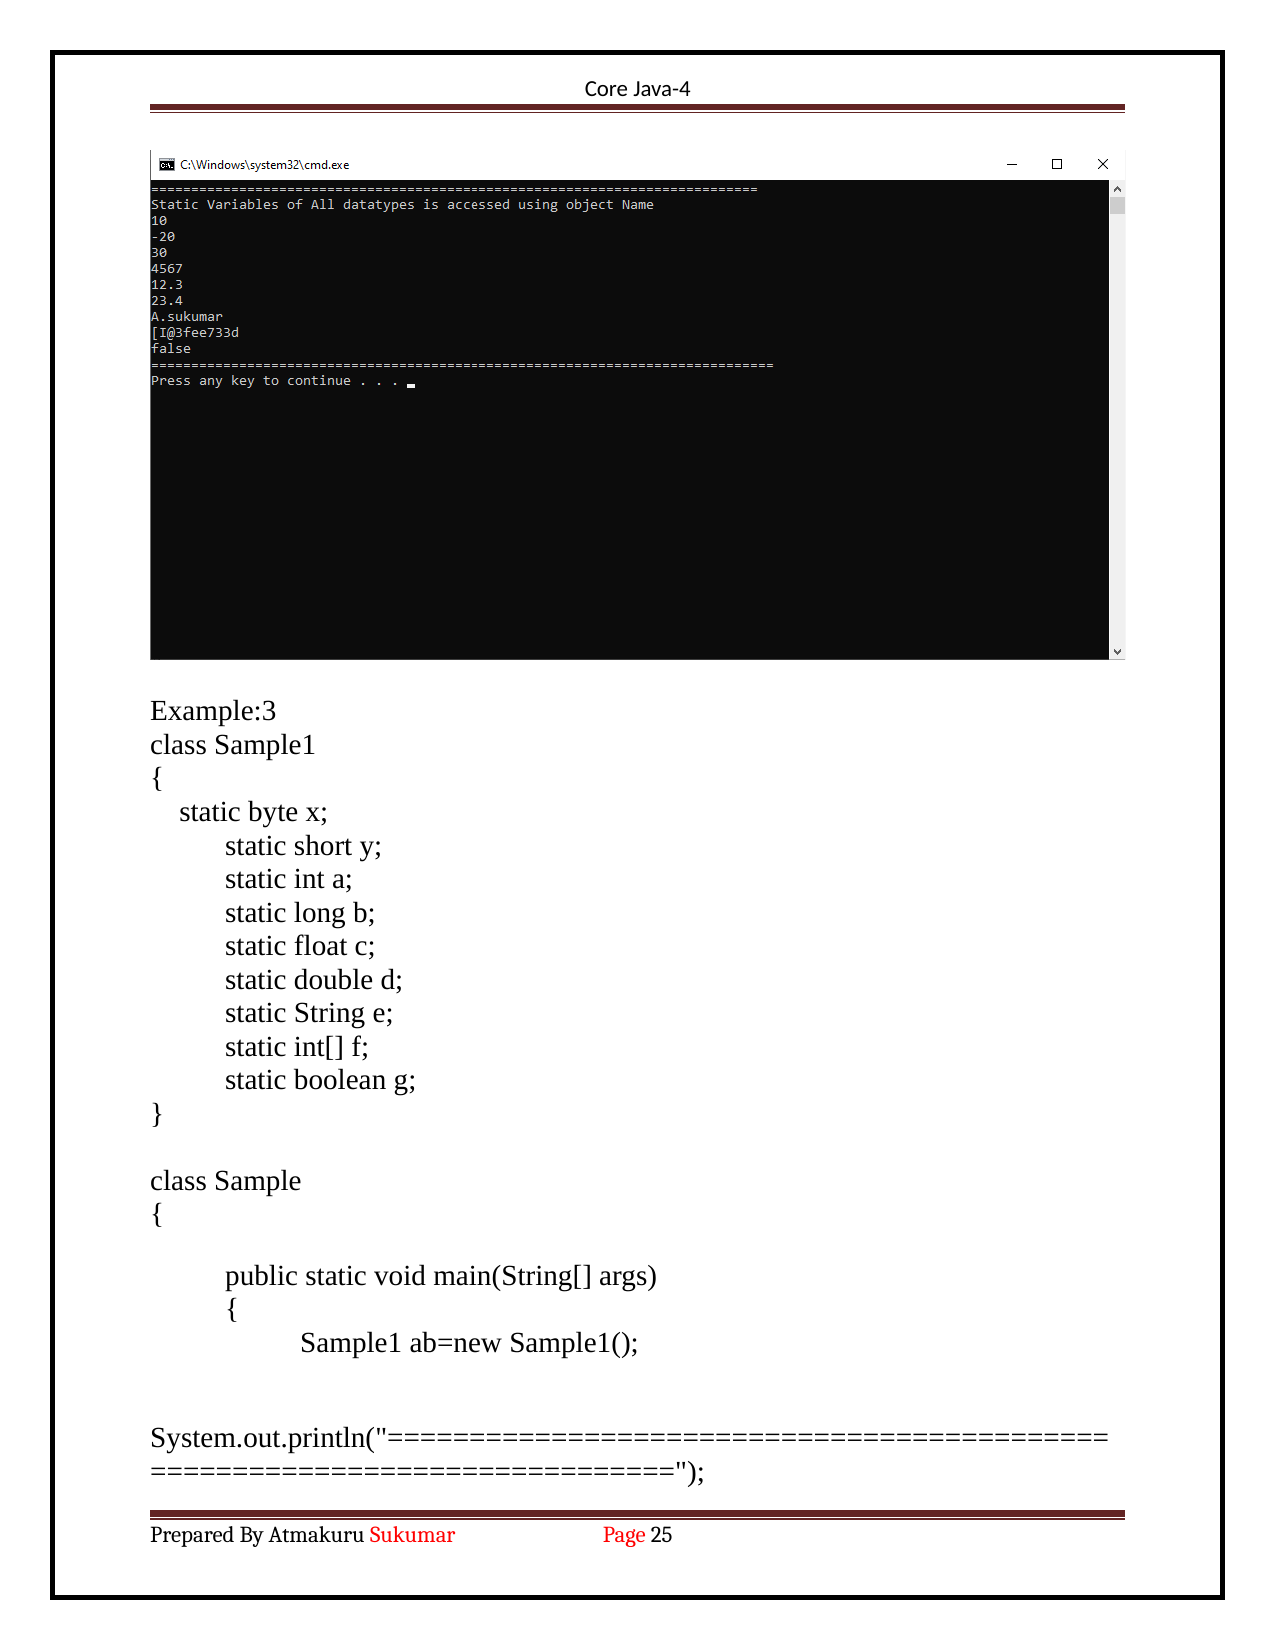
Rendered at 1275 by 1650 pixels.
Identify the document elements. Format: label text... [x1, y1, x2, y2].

text Example:3 [150, 693, 1125, 727]
text static short y; [150, 828, 1125, 861]
text static int a; [150, 861, 1125, 895]
text { [150, 761, 1125, 794]
text } [150, 1096, 1125, 1129]
text static int[] f; [150, 1029, 1125, 1062]
text class Sample [150, 1163, 1125, 1197]
picture [150, 150, 1125, 660]
text static long b; [150, 895, 1125, 928]
text { [150, 1292, 1125, 1325]
text static float c; [150, 928, 1125, 962]
text class Sample1 [150, 727, 1125, 761]
text static boolean g; [150, 1062, 1125, 1096]
text static String e; [150, 995, 1125, 1029]
text public static void main(String[] args) [150, 1258, 1125, 1292]
text { [150, 1197, 1125, 1230]
text static double d; [150, 962, 1125, 995]
text Sample1 ab=new Sample1(); [150, 1325, 1125, 1359]
text static byte x; [150, 794, 1125, 828]
text System.out.println("============================================================================"); [150, 1359, 1125, 1487]
